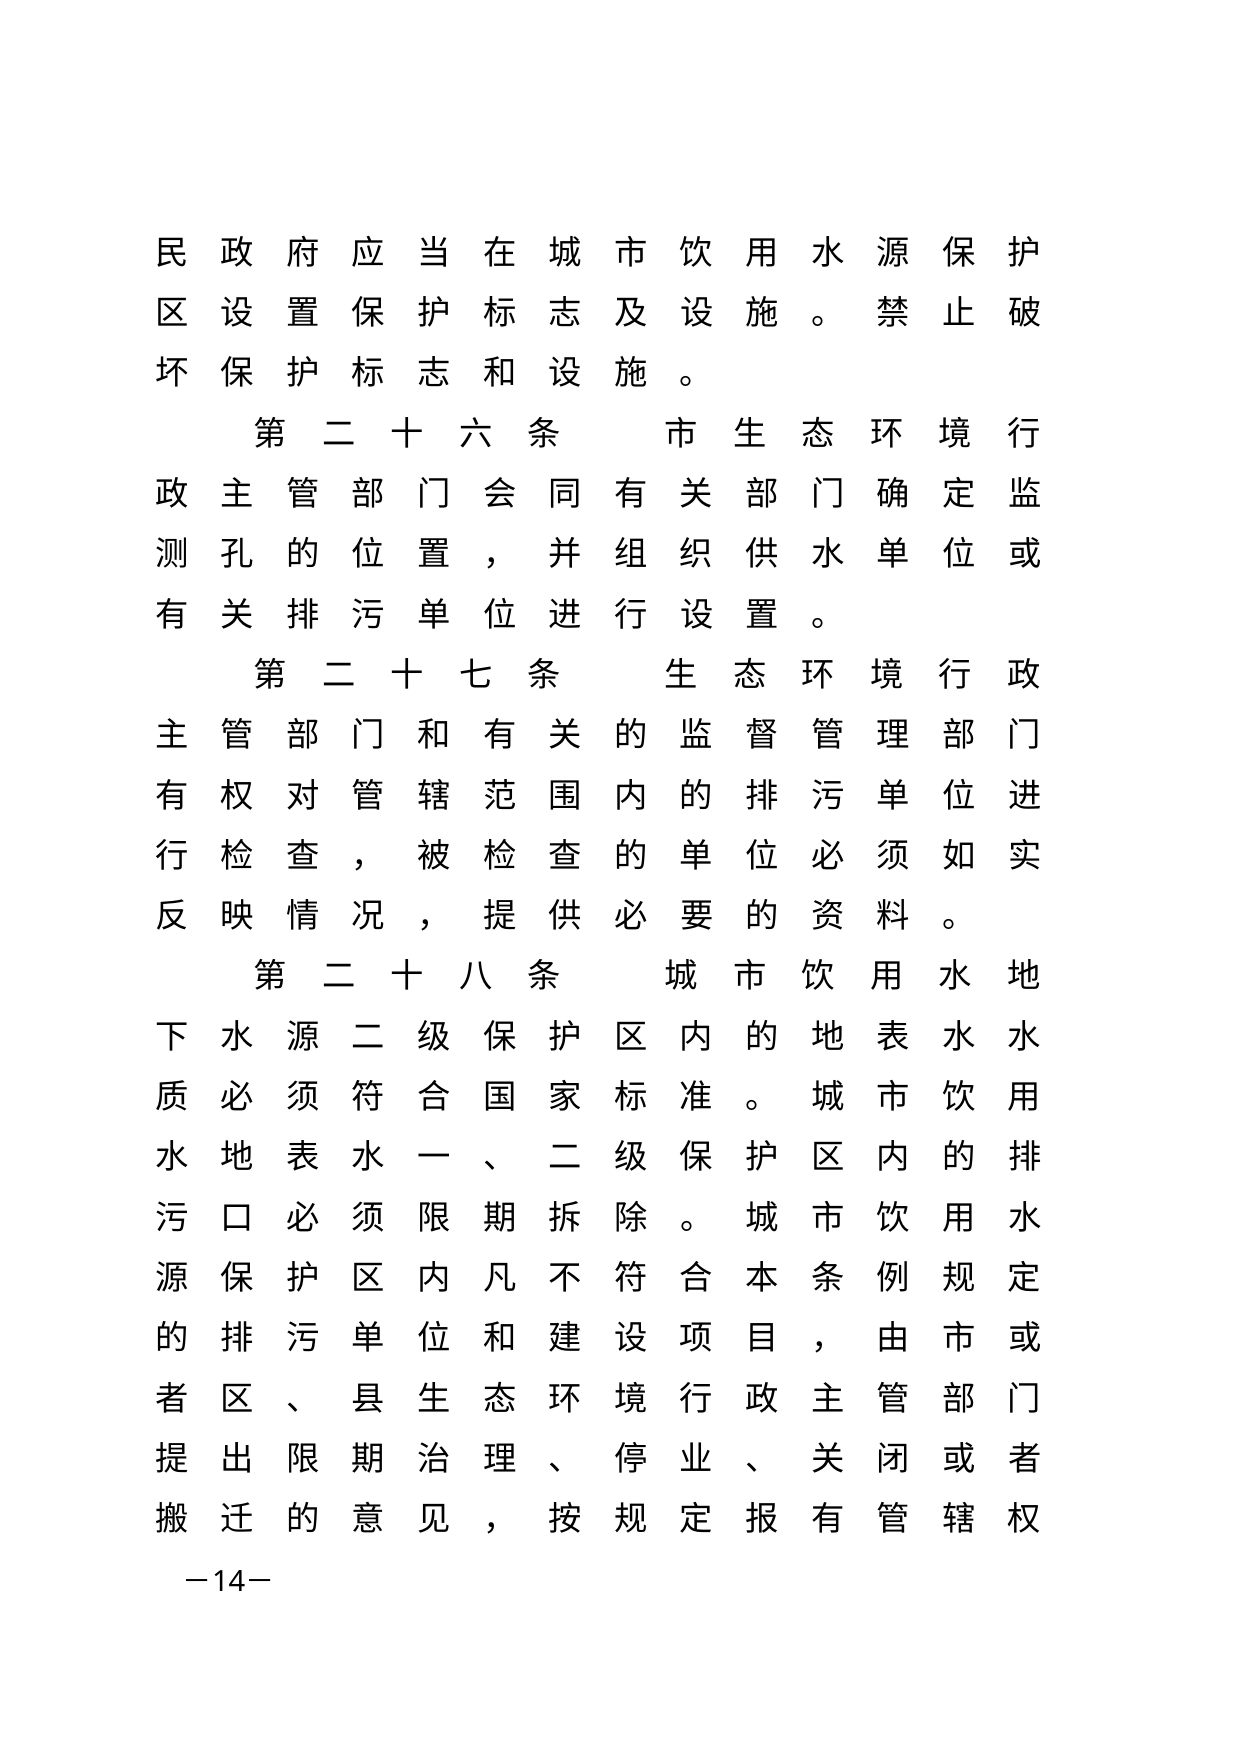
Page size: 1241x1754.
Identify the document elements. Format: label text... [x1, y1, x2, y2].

text 第二十六条 市生态环境行政主管部门会同有关部门确定监测孔的位置，并组织供水单位或有关排污单位进行设置。 [155, 400, 1073, 642]
text 第二十五条 市、区、县人民政府应当在城市饮用水源保护区设置保护标志及设施。禁止破坏保护标志和设施。 [155, 219, 1073, 400]
text 第二十七条 生态环境行政主管部门和有关的监督管理部门有权对管辖范围内的排污单位进行检查，被检查的单位必须如实反映情况，提供必要的资料。 [155, 642, 1073, 943]
